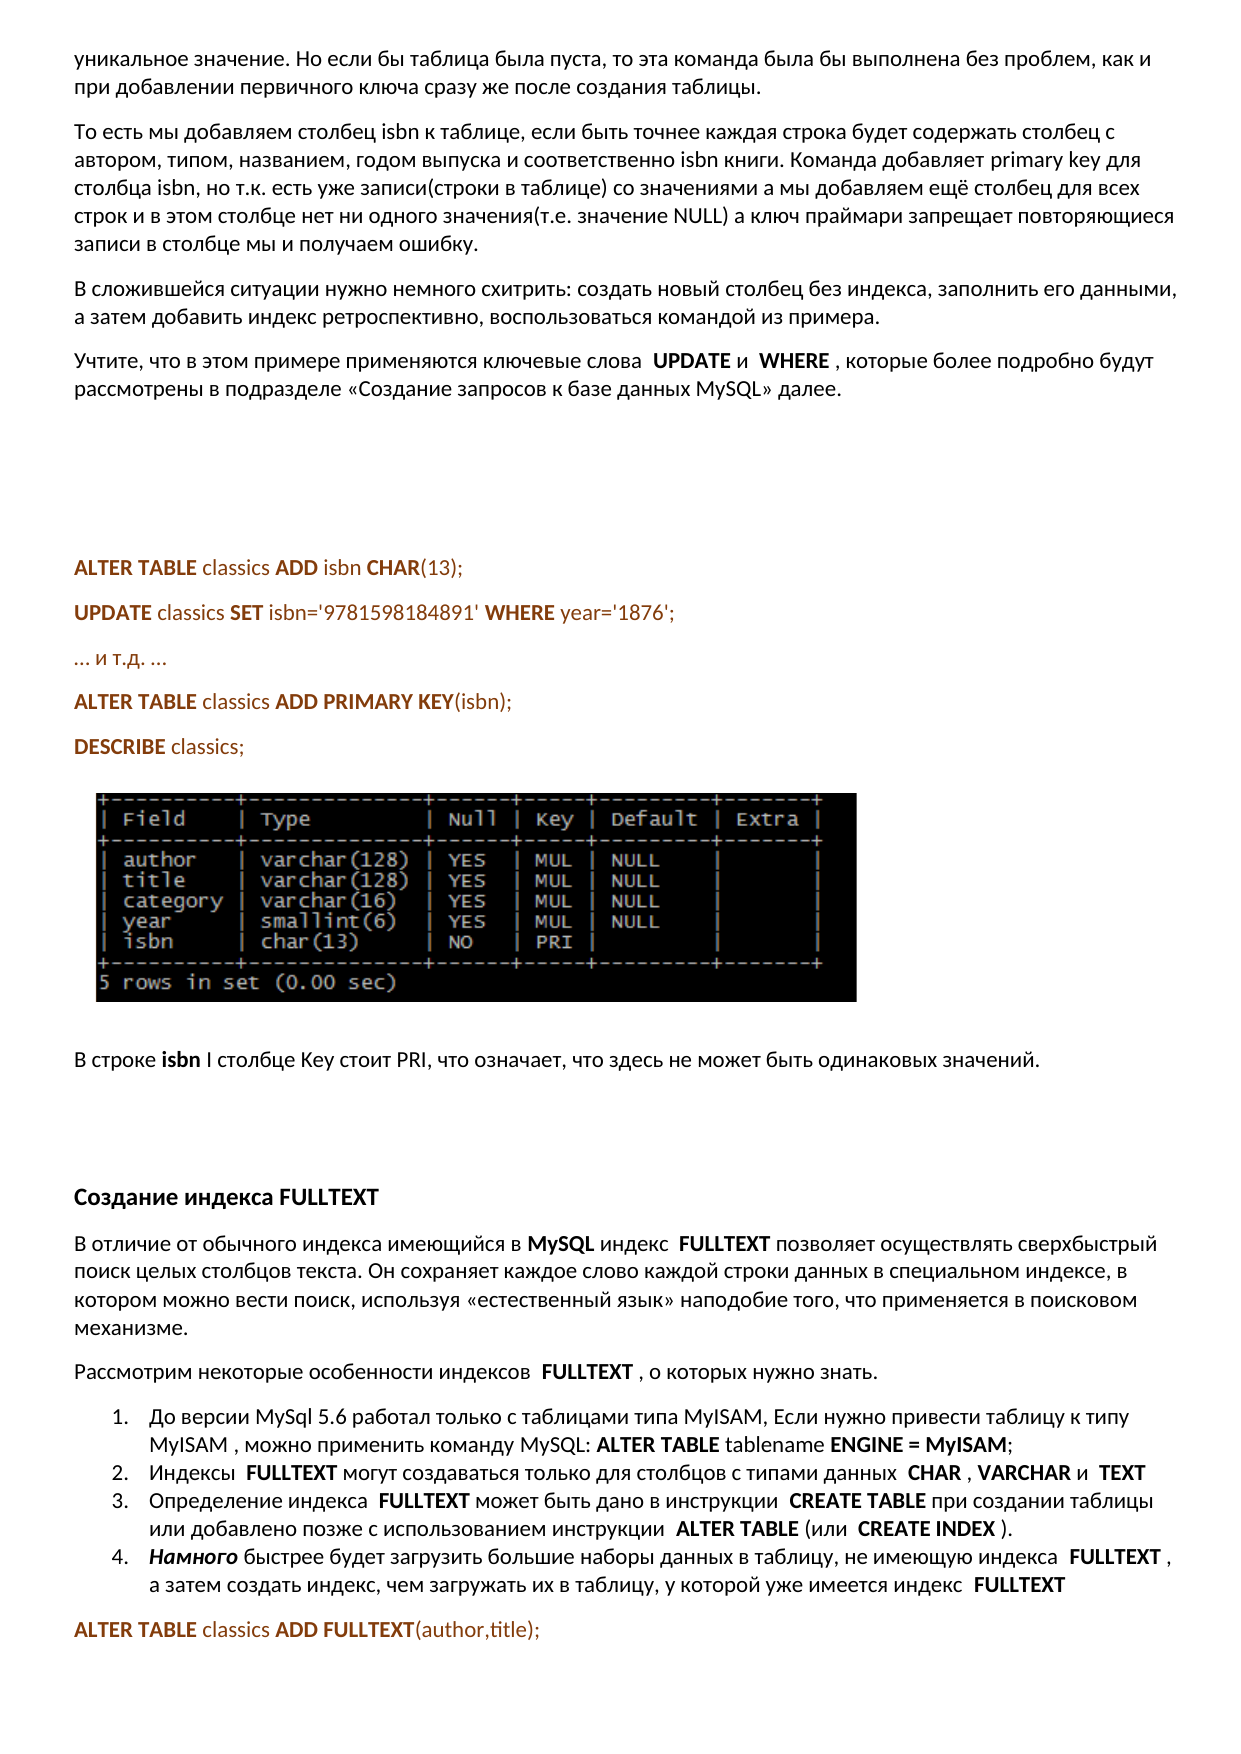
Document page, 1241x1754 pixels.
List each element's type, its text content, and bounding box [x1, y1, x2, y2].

text UPDATE classics SET isbn='9781598184891' WHERE year='1876'; [74, 598, 1181, 626]
text В отличие от обычного индекса имеющийся в MySQL индекс FULLTEXT позволяет осуществлять сверхбыстрый поиск целых столбцов текста. Он сохраняет каждое слово каждой строки данных в специальном индексе, в котором можно вести поиск, используя «естественный язык» наподобие того, что применяется в поисковом механизме. [74, 1229, 1181, 1341]
text DESCRIBE classics; [74, 732, 1181, 760]
text В сложившейся ситуации нужно немного схитрить: создать новый столбец без индекса, заполнить его данными, а затем добавить индекс ретроспективно, воспользоваться командой из примера. [74, 274, 1181, 330]
list До версии MySql 5.6 работал только с таблицами типа MyISAM, Если нужно привести таблицу к типу MyISAM , можно применить команду MySQL: ALTER TABLE tablename ENGINE = MyISAM; [111, 1402, 1181, 1458]
list Определение индекса FULLTEXT может быть дано в инструкции CREATE TABLE при создании таблицы или добавлено позже с использованием инструкции ALTER TABLE (или CREATE INDEX ). [111, 1486, 1181, 1542]
list Индексы FULLTEXT могут создаваться только для столбцов с типами данных CHAR , VARCHAR и TEXT [111, 1458, 1181, 1486]
text Учтите, что в этом примере применяются ключевые слова UPDATE и WHERE , которые более подробно будут рассмотрены в подразделе «Создание запросов к базе данных MySQL» далее. [74, 347, 1181, 403]
text В строке isbn I столбце Key стоит PRI, что означает, что здесь не может быть одинаковых значений. [74, 1045, 1181, 1073]
text Рассмотрим некоторые особенности индексов FULLTEXT , о которых нужно знать. [74, 1357, 1181, 1385]
text ALTER TABLE classics ADD isbn CHAR(13); [74, 553, 1181, 581]
picture [95, 793, 857, 1002]
text … и т.д. … [74, 643, 1181, 671]
text Создание индекса FULLTEXT [74, 1181, 1181, 1212]
text То есть мы добавляем столбец isbn к таблице, если быть точнее каждая строка будет содержать столбец с автором, типом, названием, годом выпуска и соответственно isbn книги. Команда добавляет primary key для столбца isbn, но т.к. есть уже записи(строки в таблице) со значениями а мы добавляем ещё столбец для всех строк и в этом столбце нет ни одного значения(т.е. значение NULL) а ключ праймари запрещает повторяющиеся записи в столбце мы и получаем ошибку. [74, 117, 1181, 257]
text ALTER TABLE classics ADD PRIMARY KEY(isbn); [74, 687, 1181, 715]
text ALTER TABLE classics ADD FULLTEXT(author,title); [74, 1615, 1181, 1643]
